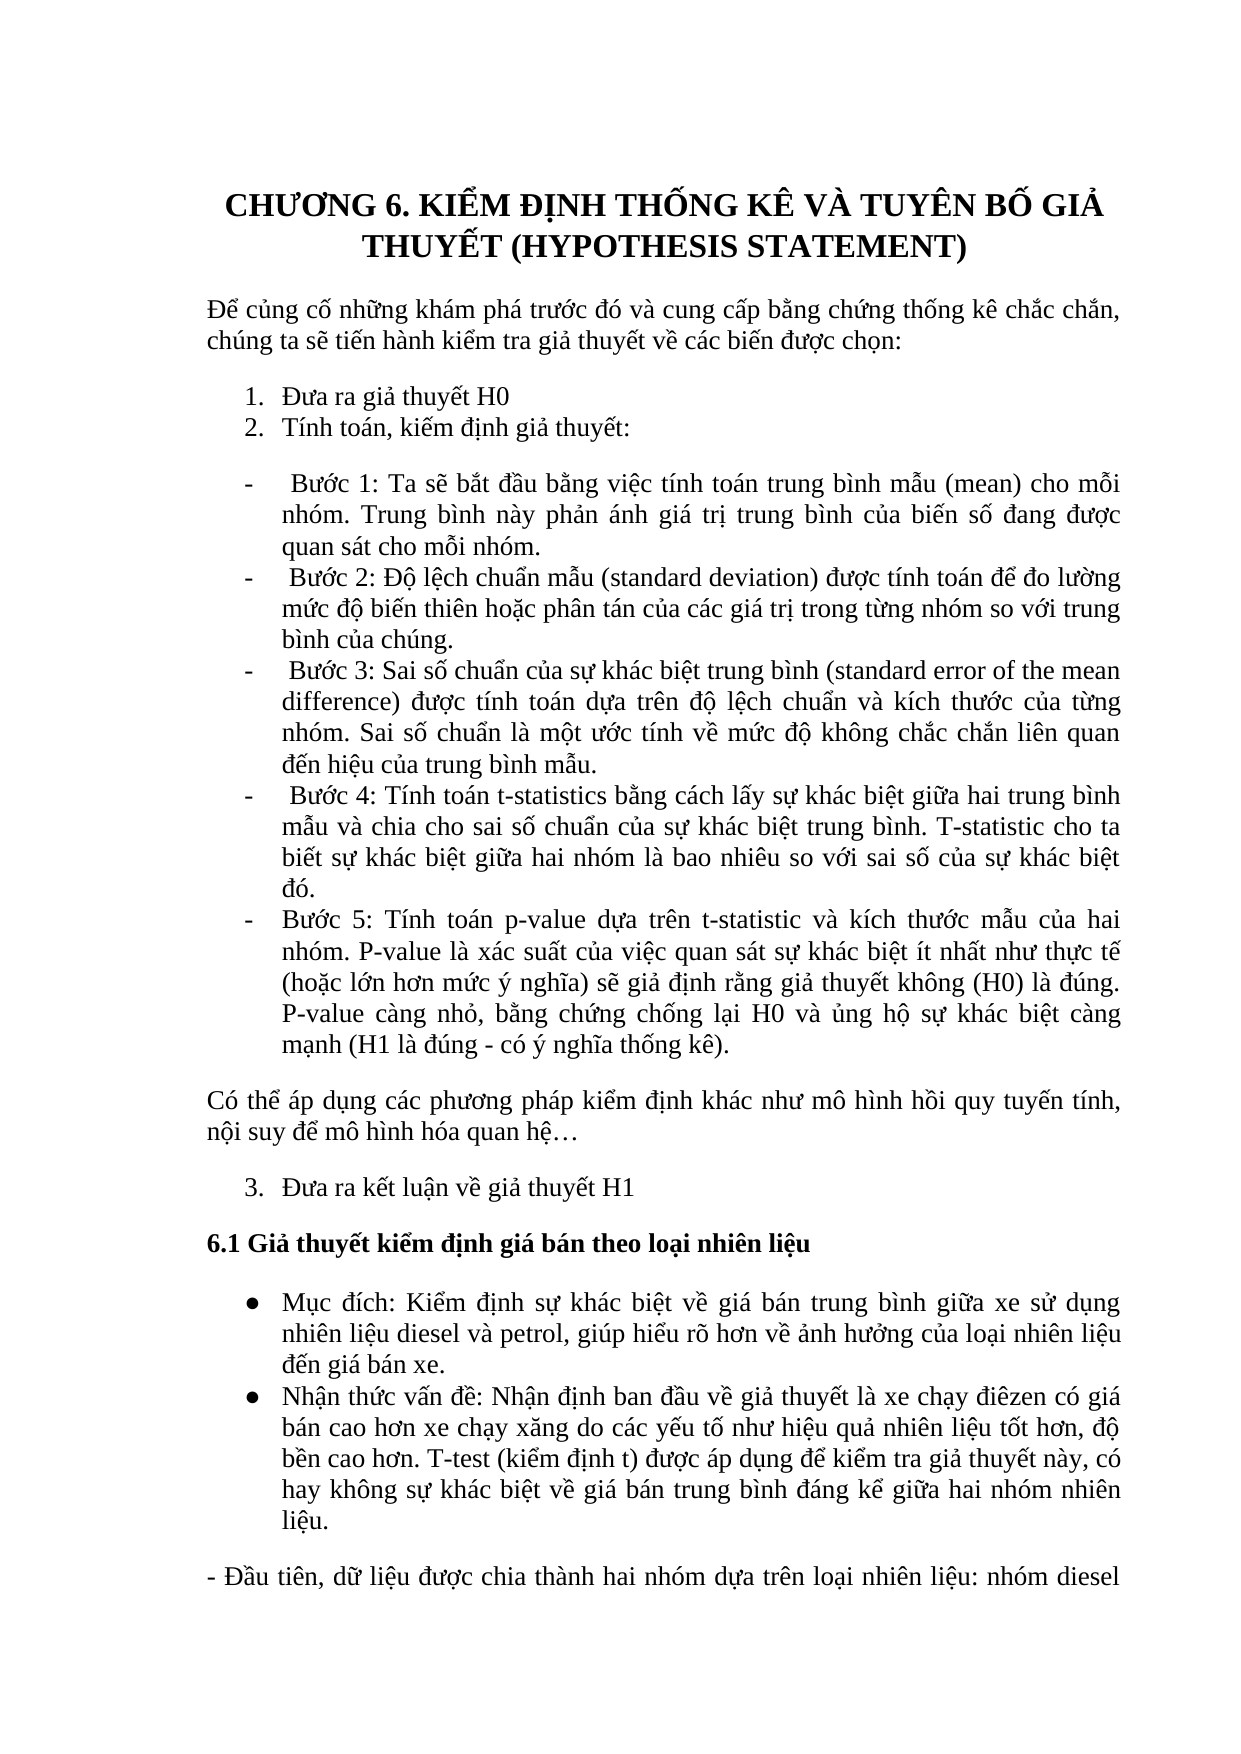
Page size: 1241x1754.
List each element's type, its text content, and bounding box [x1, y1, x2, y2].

subtitle CHƯƠNG 6. KIỂM ĐỊNH THỐNG KÊ VÀ TUYÊN BỐ GIẢ THUYẾT (HYPOTHESIS STATEMENT) [207, 185, 1122, 265]
list Đưa ra kết luận về giả thuyết H1 [244, 1171, 1122, 1203]
text Có thể áp dụng các phương pháp kiểm định khác như mô hình hồi quy tuyến tính, nội suy để mô hình hóa quan hệ… [207, 1084, 1122, 1146]
list Bước 5: Tính toán p-value dựa trên t-statistic và kích thước mẫu của hai nhóm. P-value là xác suất của việc quan sát sự khác biệt ít nhất như thực tế (hoặc lớn hơn mức ý nghĩa) sẽ giả định rằng giả thuyết không (H0) là đúng. P-value càng nhỏ, bằng chứng chống lại H0 và ủng hộ sự khác biệt càng mạnh (H1 là đúng - có ý nghĩa thống kê). [244, 903, 1122, 1059]
list Bước 1: Ta sẽ bắt đầu bằng việc tính toán trung bình mẫu (mean) cho mỗi nhóm. Trung bình này phản ánh giá trị trung bình của biến số đang được quan sát cho mỗi nhóm. [244, 467, 1122, 561]
list Tính toán, kiếm định giả thuyết: [244, 411, 1122, 442]
list Mục đích: Kiểm định sự khác biệt về giá bán trung bình giữa xe sử dụng nhiên liệu diesel và petrol, giúp hiểu rõ hơn về ảnh hưởng của loại nhiên liệu đến giá bán xe. [244, 1286, 1122, 1379]
list Nhận thức vấn đề: Nhận định ban đầu về giả thuyết là xe chạy điêzen có giá bán cao hơn xe chạy xăng do các yếu tố như hiệu quả nhiên liệu tốt hơn, độ bền cao hơn. T-test (kiểm định t) được áp dụng để kiểm tra giả thuyết này, có hay không sự khác biệt về giá bán trung bình đáng kể giữa hai nhóm nhiên liệu. [244, 1379, 1122, 1535]
list Bước 3: Sai số chuẩn của sự khác biệt trung bình (standard error of the mean difference) được tính toán dựa trên độ lệch chuẩn và kích thước của từng nhóm. Sai số chuẩn là một ước tính về mức độ không chắc chắn liên quan đến hiệu của trung bình mẫu. [244, 654, 1122, 779]
text Để củng cố những khám phá trước đó và cung cấp bằng chứng thống kê chắc chắn, chúng ta sẽ tiến hành kiểm tra giả thuyết về các biến được chọn: [207, 293, 1122, 355]
list Bước 4: Tính toán t-statistics bằng cách lấy sự khác biệt giữa hai trung bình mẫu và chia cho sai số chuẩn của sự khác biệt trung bình. T-statistic cho ta biết sự khác biệt giữa hai nhóm là bao nhiêu so với sai số của sự khác biệt đó. [244, 779, 1122, 903]
list Đưa ra giả thuyết H0 [244, 380, 1122, 411]
list Bước 2: Độ lệch chuẩn mẫu (standard deviation) được tính toán để đo lường mức độ biến thiên hoặc phân tán của các giá trị trong từng nhóm so với trung bình của chúng. [244, 561, 1122, 654]
subtitle 6.1 Giả thuyết kiểm định giá bán theo loại nhiên liệu [207, 1228, 1122, 1259]
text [207, 1560, 1122, 1591]
